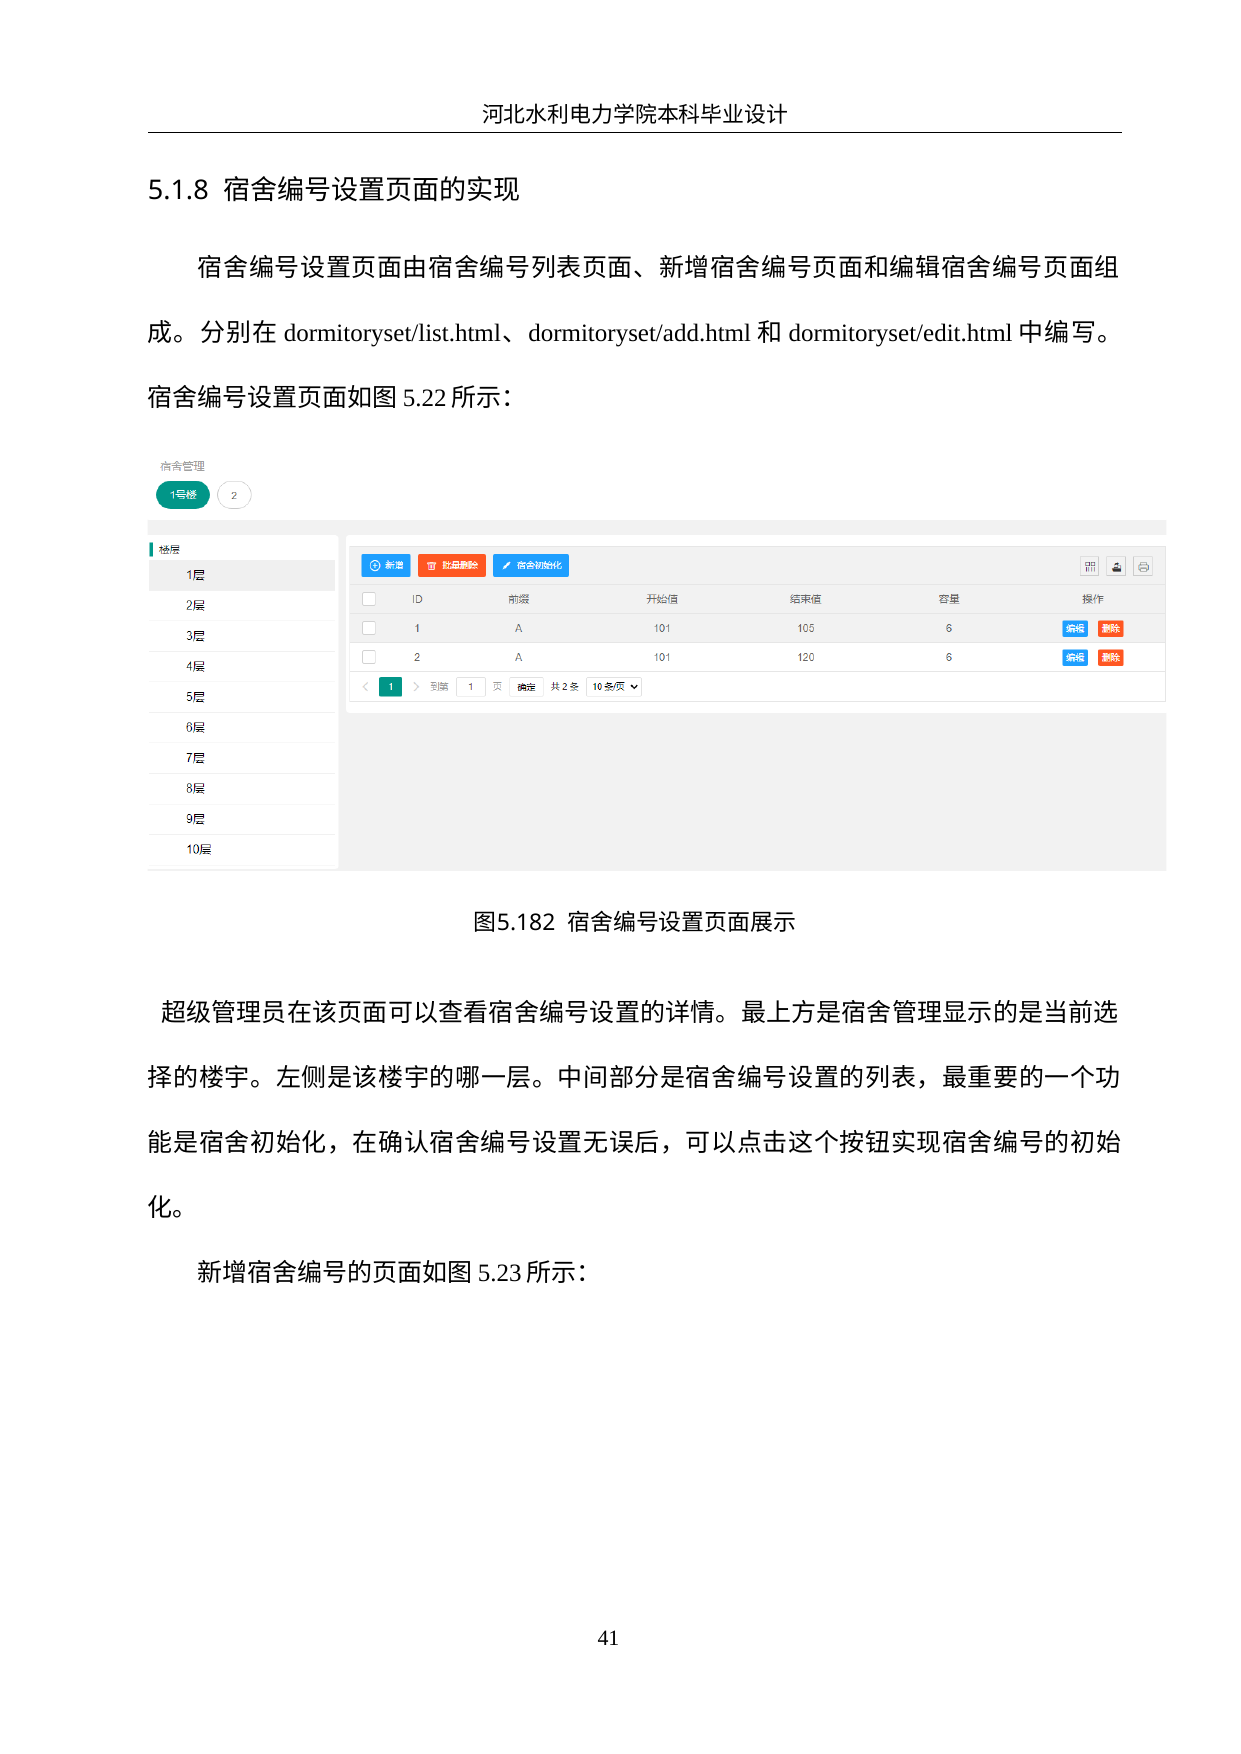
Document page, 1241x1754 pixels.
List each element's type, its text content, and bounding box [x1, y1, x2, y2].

picture [147, 452, 1167, 871]
text 宿舍编号设置页面由宿舍编号列表页面、新增宿舍编号页面和编辑宿舍编号页面组成。分别在dormitoryset/list.html、dormitoryset/add.html和dormitoryset/edit.html中编写。宿舍编号设置页面如图5.22所示： [148, 233, 1122, 428]
text 超级管理员在该页面可以查看宿舍编号设置的详情。最上方是宿舍管理显示的是当前选择的楼宇。左侧是该楼宇的哪一层。中间部分是宿舍编号设置的列表，最重要的一个功能是宿舍初始化，在确认宿舍编号设置无误后，可以点击这个按钮实现宿舍编号的初始化。 [148, 978, 1122, 1238]
text 新增宿舍编号的页面如图5.23所示： [148, 1238, 1122, 1303]
subtitle 5.1.8 宿舍编号设置页面的实现 [148, 155, 1122, 220]
